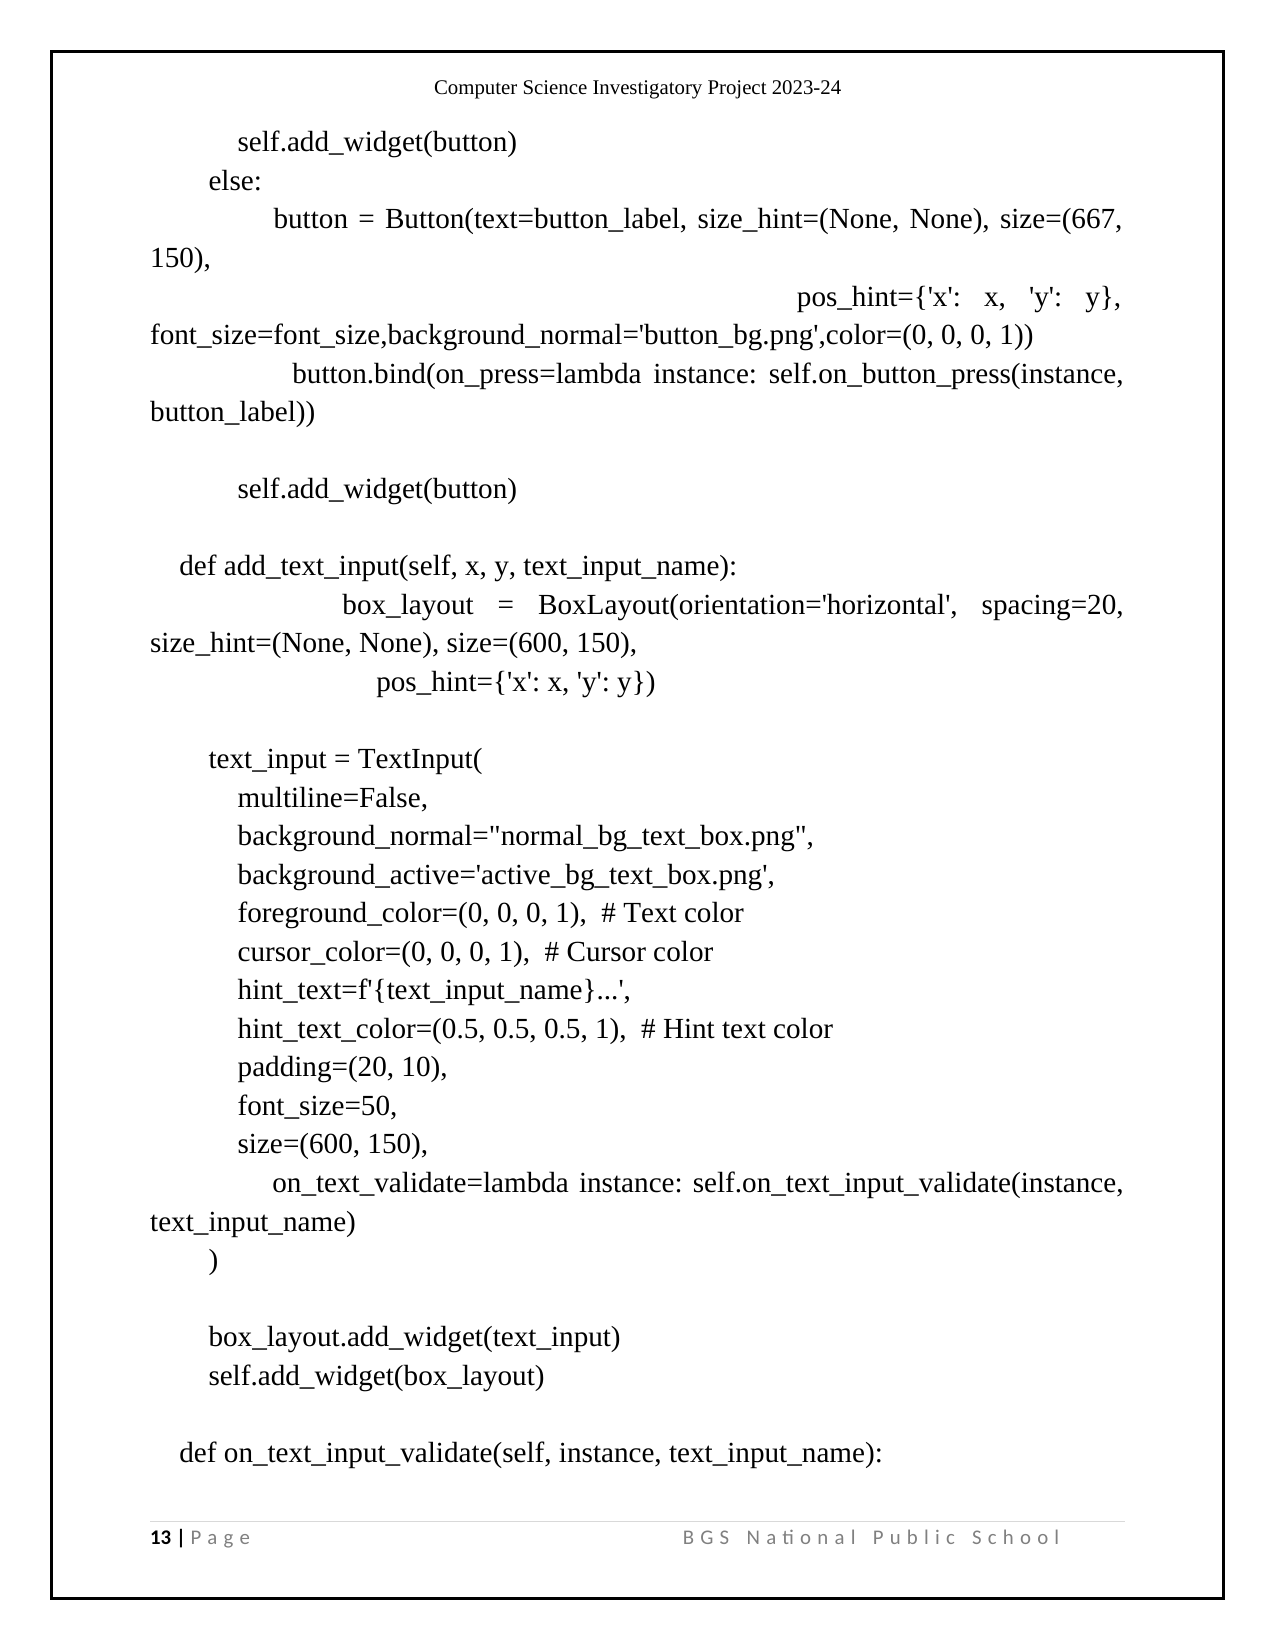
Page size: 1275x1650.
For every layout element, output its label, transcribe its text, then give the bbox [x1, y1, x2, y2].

text ) [150, 1242, 1125, 1276]
text button = Button(text=button_label, size_hint=(None, None), size=(667, 150), [150, 202, 1125, 274]
text else: [150, 163, 1125, 197]
text background_active='active_bg_text_box.png', [150, 857, 1125, 890]
text hint_text_color=(0.5, 0.5, 0.5, 1), # Hint text color [150, 1011, 1125, 1044]
text button.bind(on_press=lambda instance: self.on_button_press(instance, button_label)) [150, 356, 1125, 428]
text padding=(20, 10), [150, 1049, 1125, 1083]
text hint_text=f'{text_input_name}...', [150, 972, 1125, 1006]
text def on_text_input_validate(self, instance, text_input_name): [150, 1435, 1125, 1468]
text box_layout = BoxLayout(orientation='horizontal', spacing=20, size_hint=(None, None), size=(600, 150), [150, 587, 1125, 659]
text pos_hint={'x': x, 'y': y}) [150, 664, 1125, 698]
text self.add_widget(button) [150, 471, 1125, 505]
text cursor_color=(0, 0, 0, 1), # Cursor color [150, 934, 1125, 967]
text def add_text_input(self, x, y, text_input_name): [150, 548, 1125, 582]
text multiline=False, [150, 780, 1125, 813]
text font_size=50, [150, 1088, 1125, 1122]
text foreground_color=(0, 0, 0, 1), # Text color [150, 895, 1125, 929]
text size=(600, 150), [150, 1127, 1125, 1160]
text on_text_validate=lambda instance: self.on_text_input_validate(instance, text_input_name) [150, 1165, 1125, 1237]
text pos_hint={'x': x, 'y': y}, font_size=font_size,background_normal='button_bg.png',color=(0, 0, 0, 1)) [150, 279, 1125, 351]
text box_layout.add_widget(text_input) [150, 1319, 1125, 1353]
text text_input = TextInput( [150, 741, 1125, 775]
text self.add_widget(button) [150, 124, 1125, 158]
text self.add_widget(box_layout) [150, 1358, 1125, 1391]
text background_normal="normal_bg_text_box.png", [150, 818, 1125, 852]
